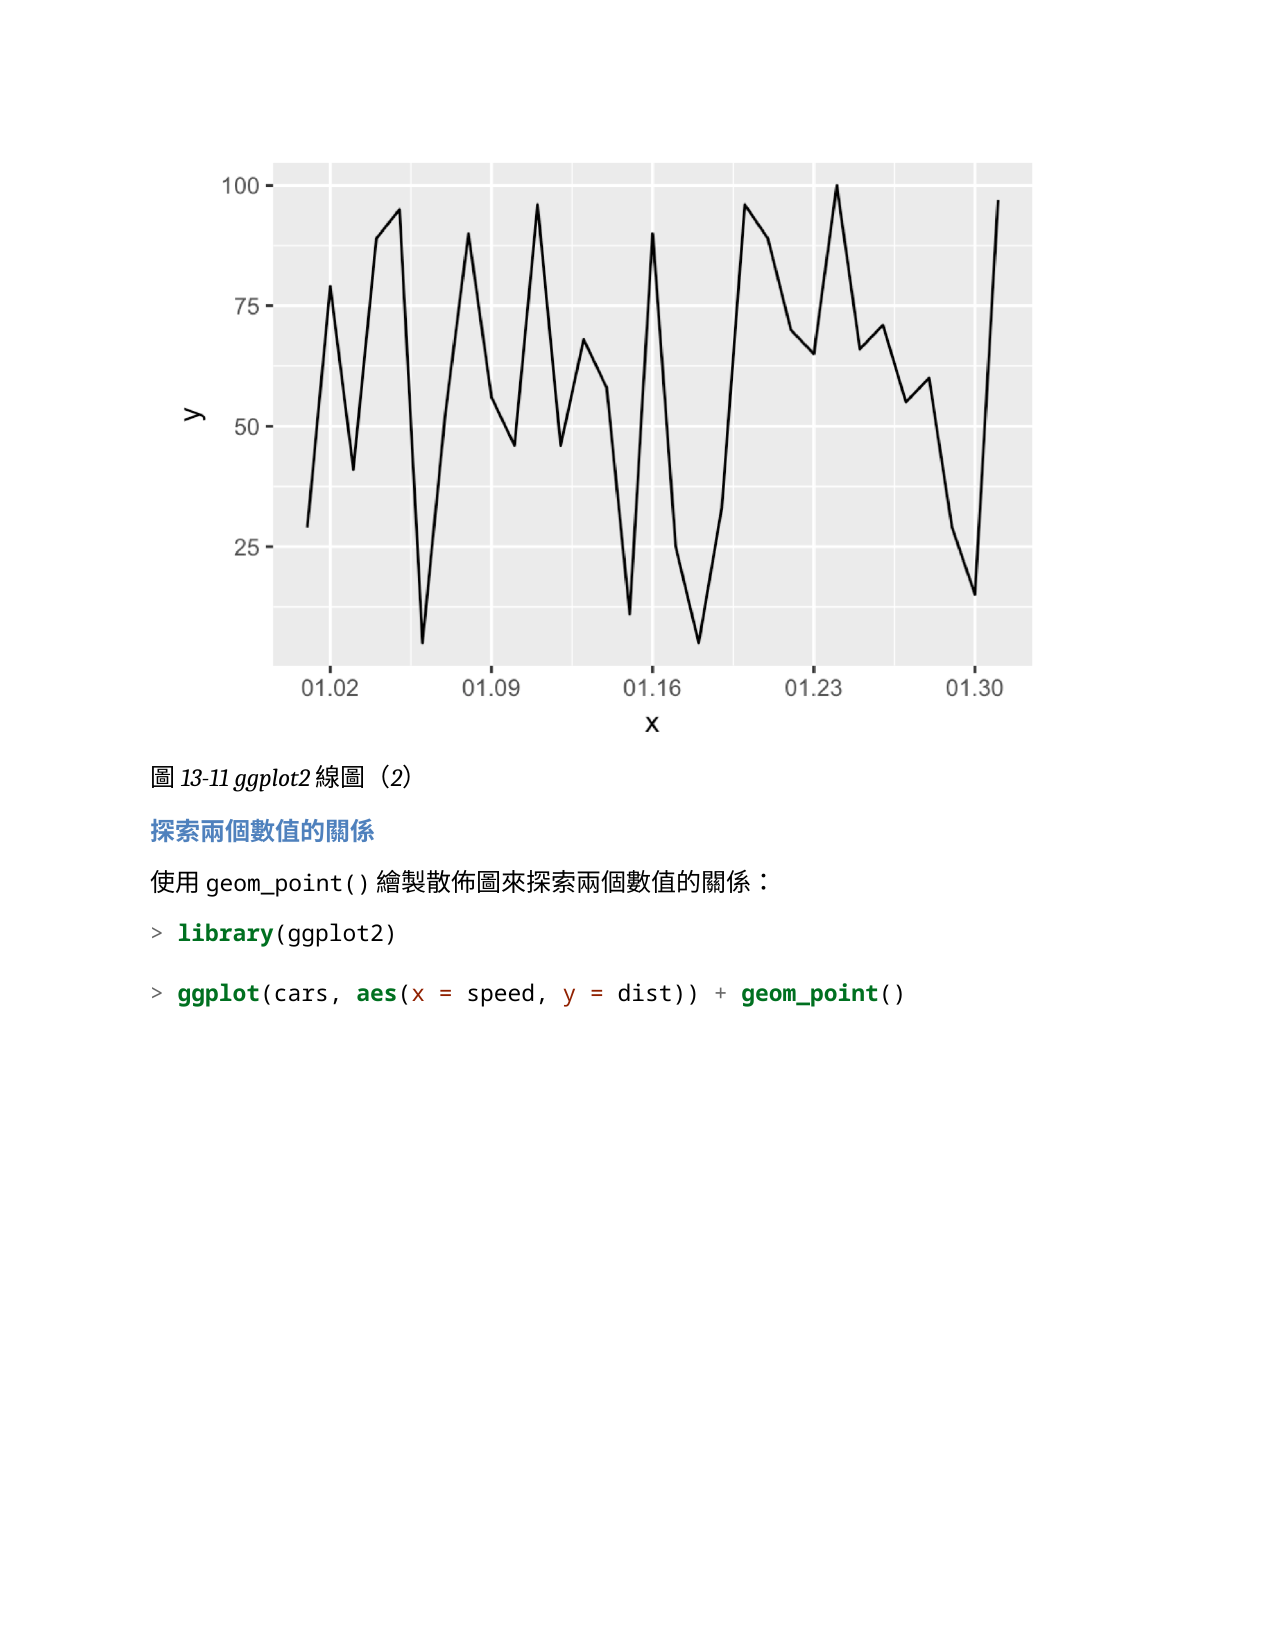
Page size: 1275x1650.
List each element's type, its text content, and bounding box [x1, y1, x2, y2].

text 使用 geom_point() 繪製散佈圖來探索兩個數值的關係： [150, 867, 1125, 898]
text 圖 13-11 ggplot2 線圖（2） [150, 764, 1125, 793]
text > library(ggplot2) > ggplot(cars, aes(x = speed, y = dist)) + geom_point() [150, 917, 1125, 1008]
subtitle 探索兩個數值的關係 [150, 814, 1125, 848]
picture [168, 150, 1044, 744]
